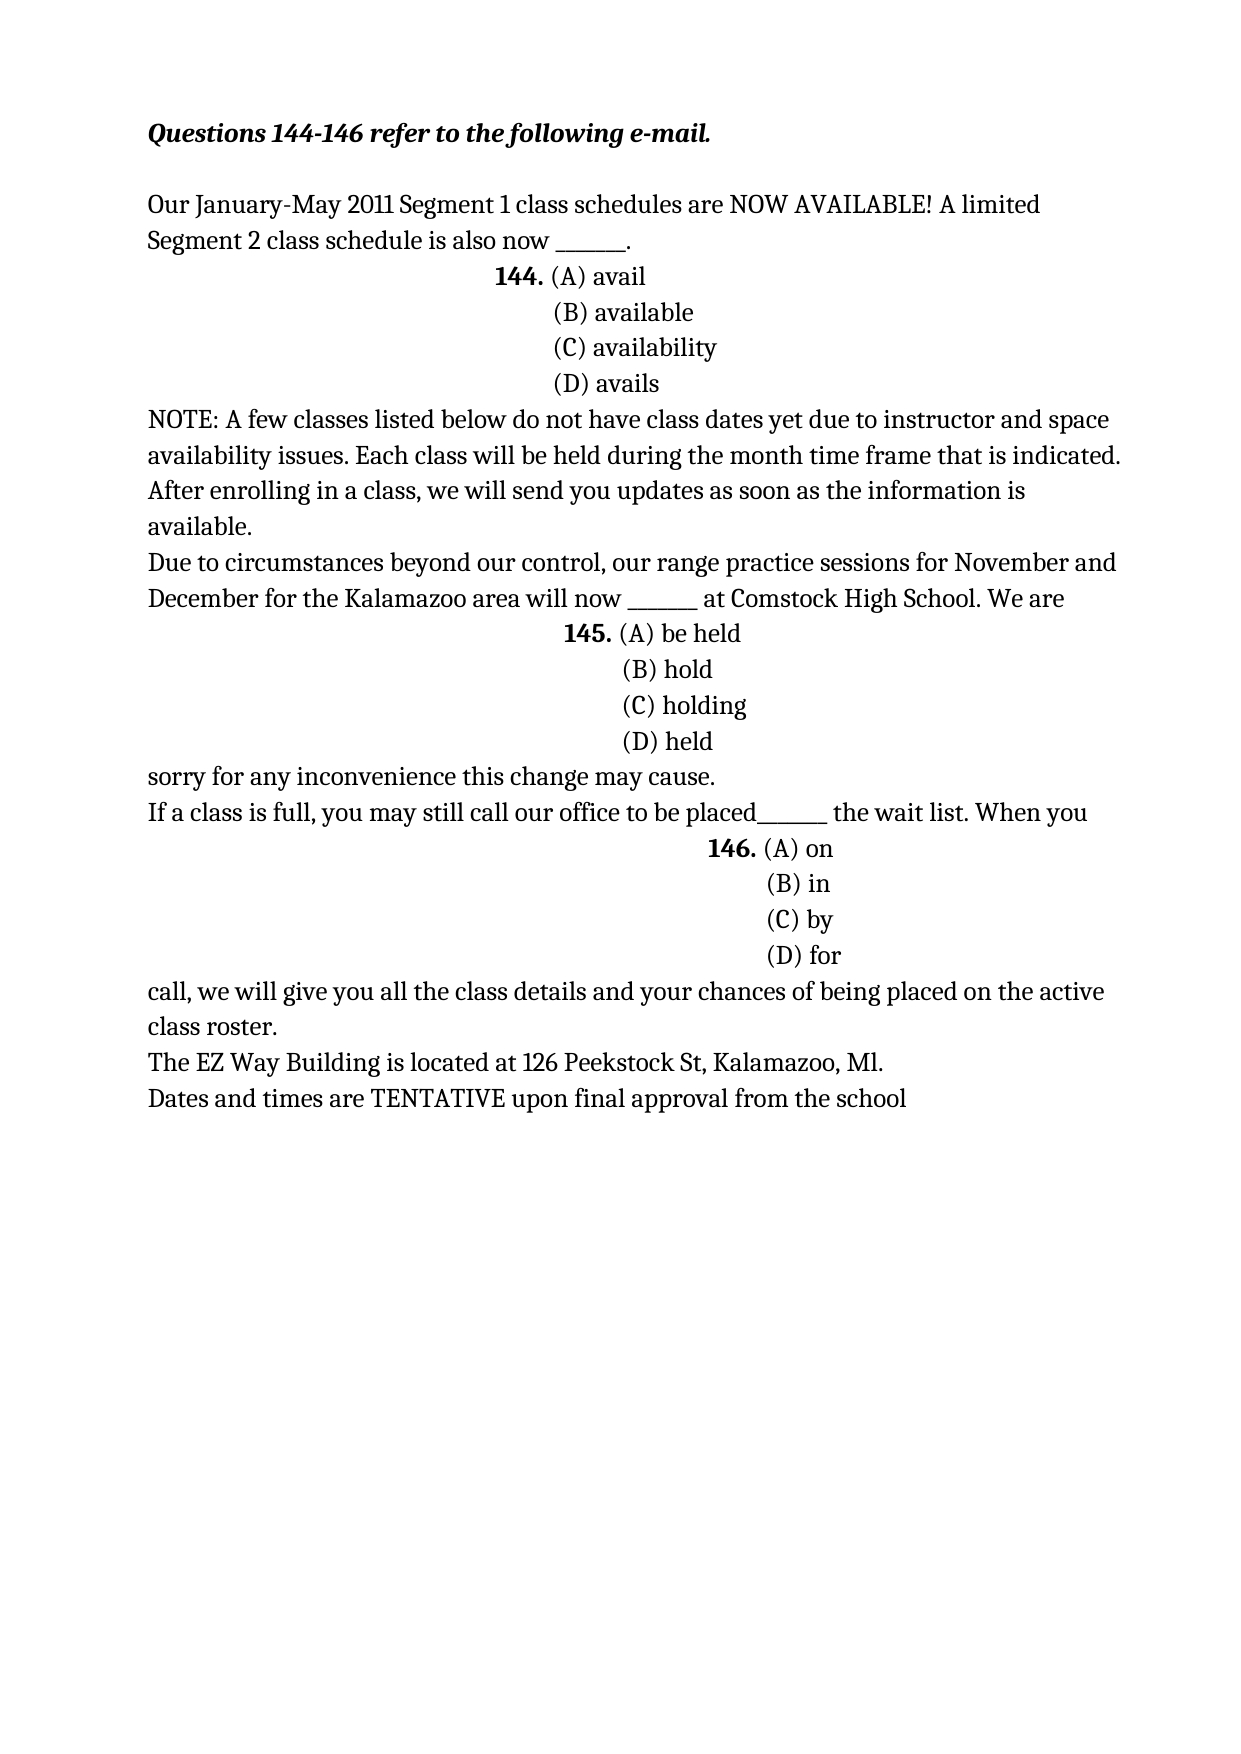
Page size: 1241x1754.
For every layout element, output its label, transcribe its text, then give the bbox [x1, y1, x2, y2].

text Our January-May 2011 Segment 1 class schedules are NOW AVAILABLE! A limited Segment 2 class schedule is also now _______. 144. (A) avail (B) available (C) availability (D) avails NOTE: A few classes listed below do not have class dates yet due to instructor and space availability issues. Each class will be held during the month time frame that is indicated. After enrolling in a class, we will send you updates as soon as the information is available. Due to circumstances beyond our control, our range practice sessions for November and December for the Kalamazoo area will now _______ at Comstock High School. We are 145. (A) be held (B) hold (C) holding (D) held sorry for any inconvenience this change may cause. If a class is full, you may still call our office to be placed_______ the wait list. When you 146. (A) on (B) in (C) by (D) for call, we will give you all the class details and your chances of being placed on the active class roster. The EZ Way Building is located at 126 Peekstock St, Kalamazoo, Ml. Dates and times are TENTATIVE upon final approval from the school [148, 154, 1122, 1114]
text Questions 144-146 refer to the following e-mail. [148, 118, 1122, 149]
